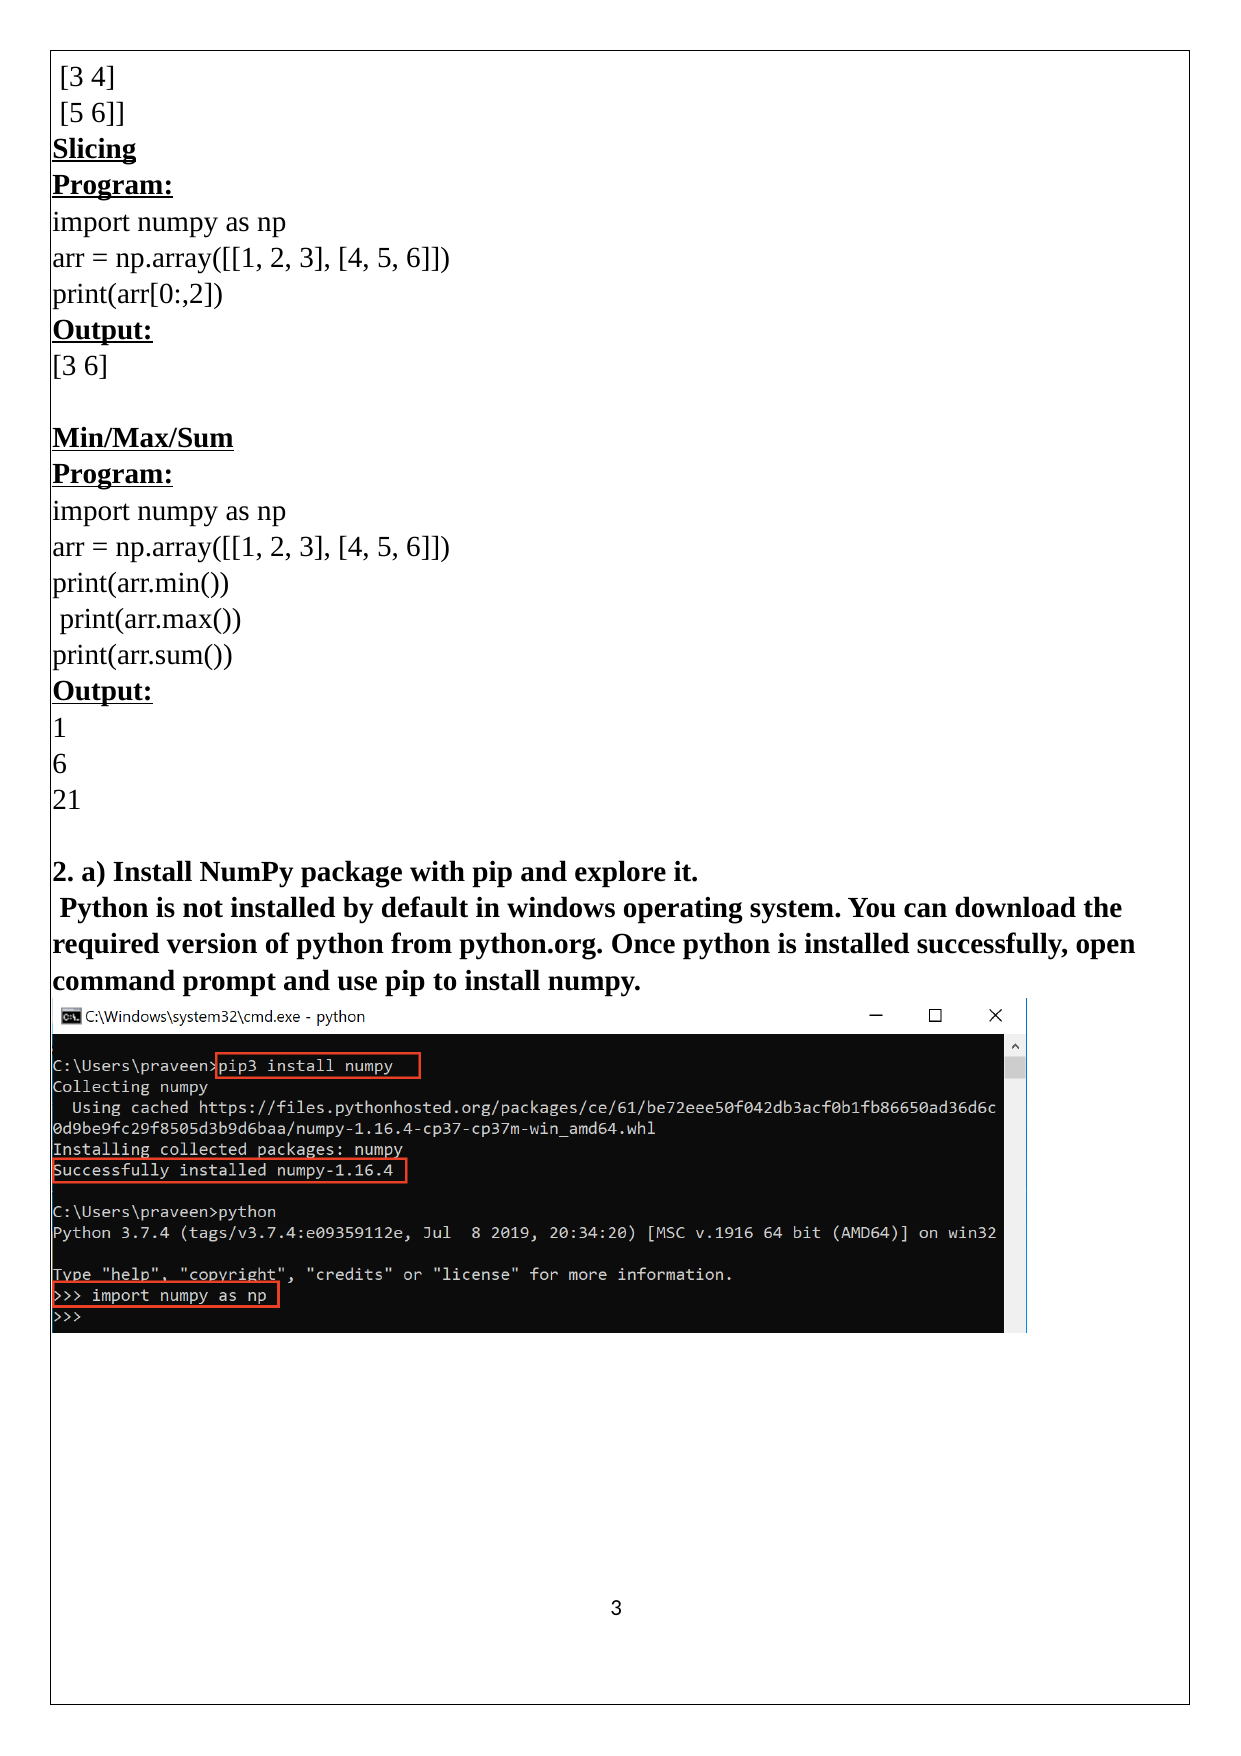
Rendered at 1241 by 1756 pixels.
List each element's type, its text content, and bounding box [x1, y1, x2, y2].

text print(arr.min()) [52, 565, 1180, 599]
text [3 4] [52, 59, 1180, 93]
text 6 [52, 746, 1180, 779]
text Output: [52, 673, 1180, 707]
text 21 [52, 782, 1180, 816]
text import numpy as np [52, 493, 1180, 526]
text import numpy as np [52, 204, 1180, 237]
text arr = np.array([[1, 2, 3], [4, 5, 6]]) [52, 529, 1180, 562]
text Program: [52, 167, 1180, 201]
text arr = np.array([[1, 2, 3], [4, 5, 6]]) [52, 240, 1180, 273]
text Min/Max/Sum [52, 421, 1180, 454]
text Python is not installed by default in windows operating system. You can download the required version of python from python.org. Once python is installed successfully, open command prompt and use pip to install numpy. [52, 890, 1180, 996]
text Output: [52, 312, 1180, 346]
text 2. a) Install NumPy package with pip and explore it. [52, 854, 1180, 888]
text Program: [52, 457, 1180, 490]
text 1 [52, 710, 1180, 743]
text Slicing [52, 131, 1180, 165]
text [3 6] [52, 348, 1180, 382]
text print(arr[0:,2]) [52, 276, 1180, 309]
picture [52, 998, 1027, 1333]
text print(arr.max()) [52, 601, 1180, 635]
text print(arr.sum()) [52, 637, 1180, 671]
text [5 6]] [52, 95, 1180, 129]
